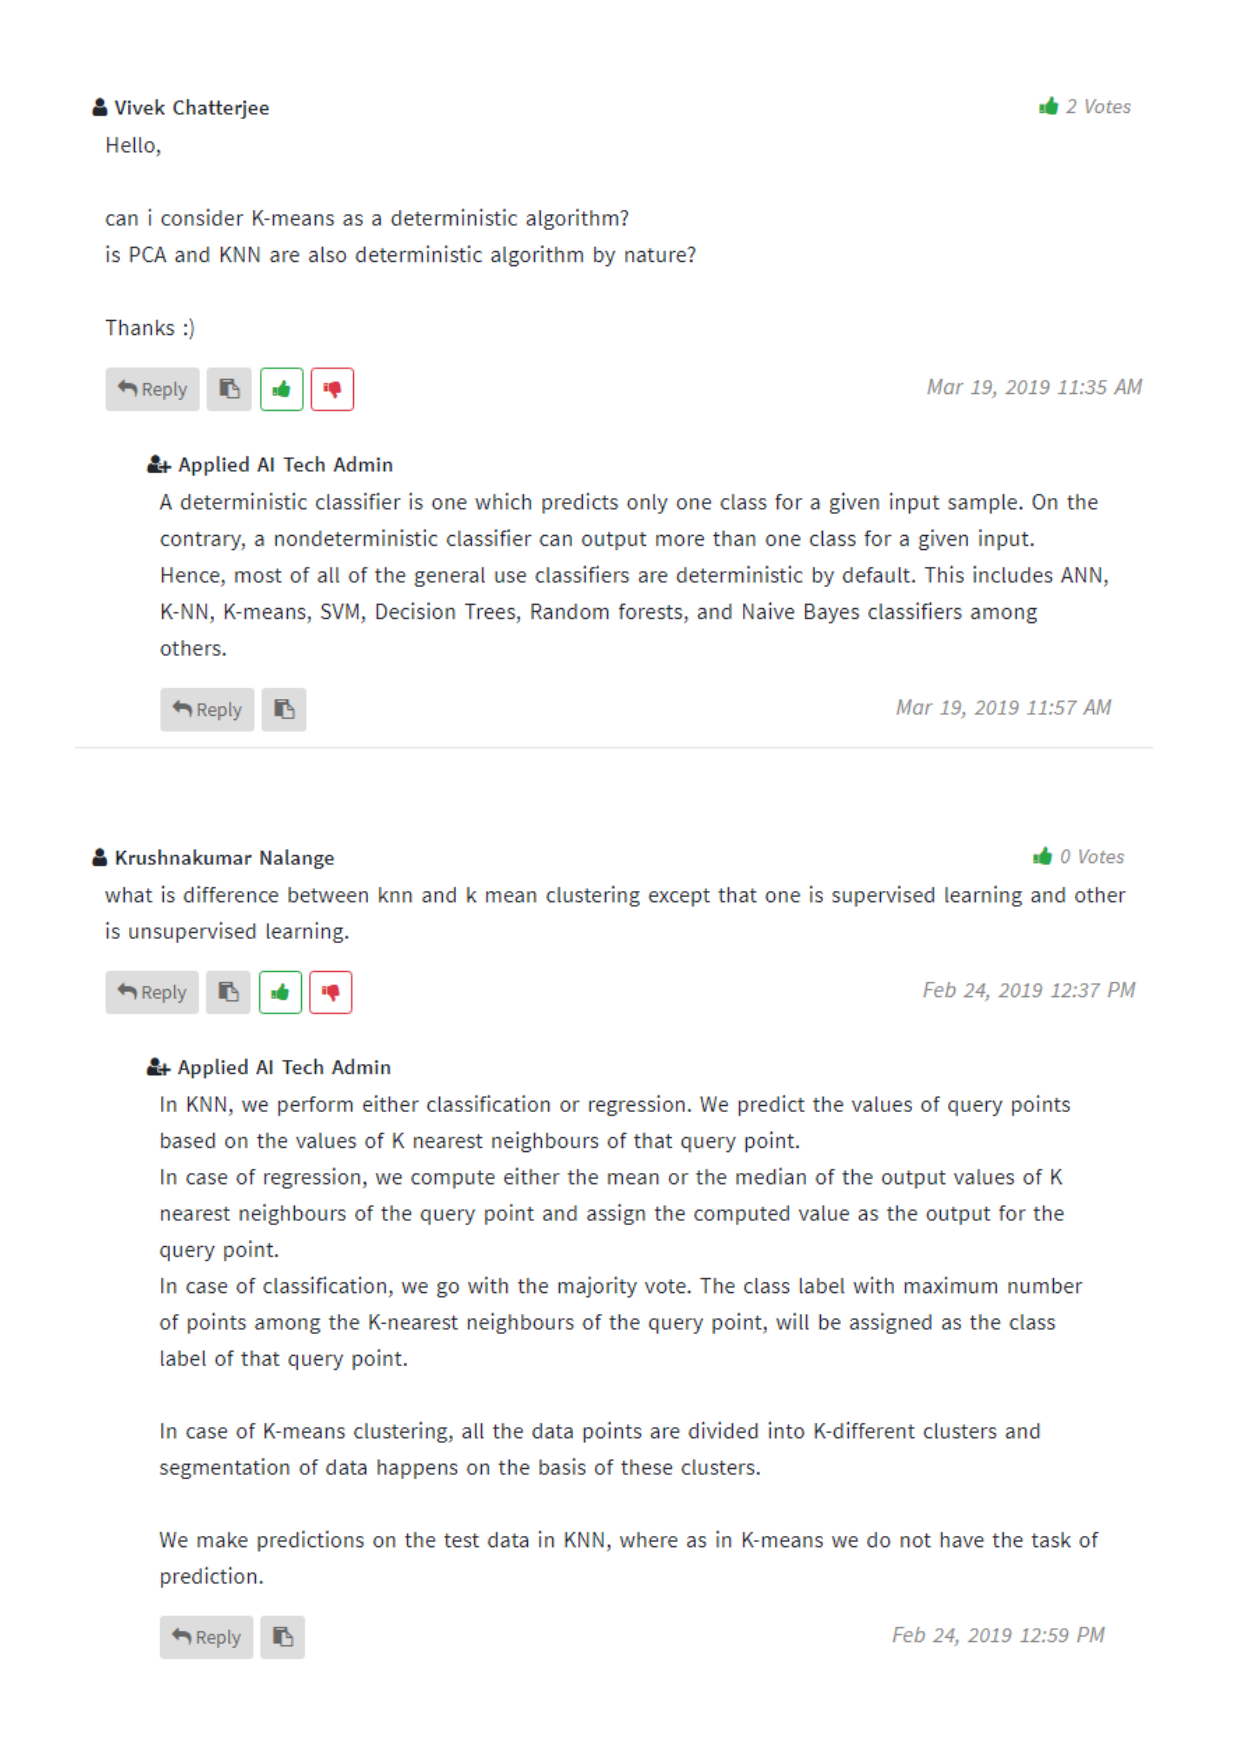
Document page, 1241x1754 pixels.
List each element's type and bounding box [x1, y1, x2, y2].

picture [75, 75, 1166, 750]
picture [75, 823, 1166, 1669]
